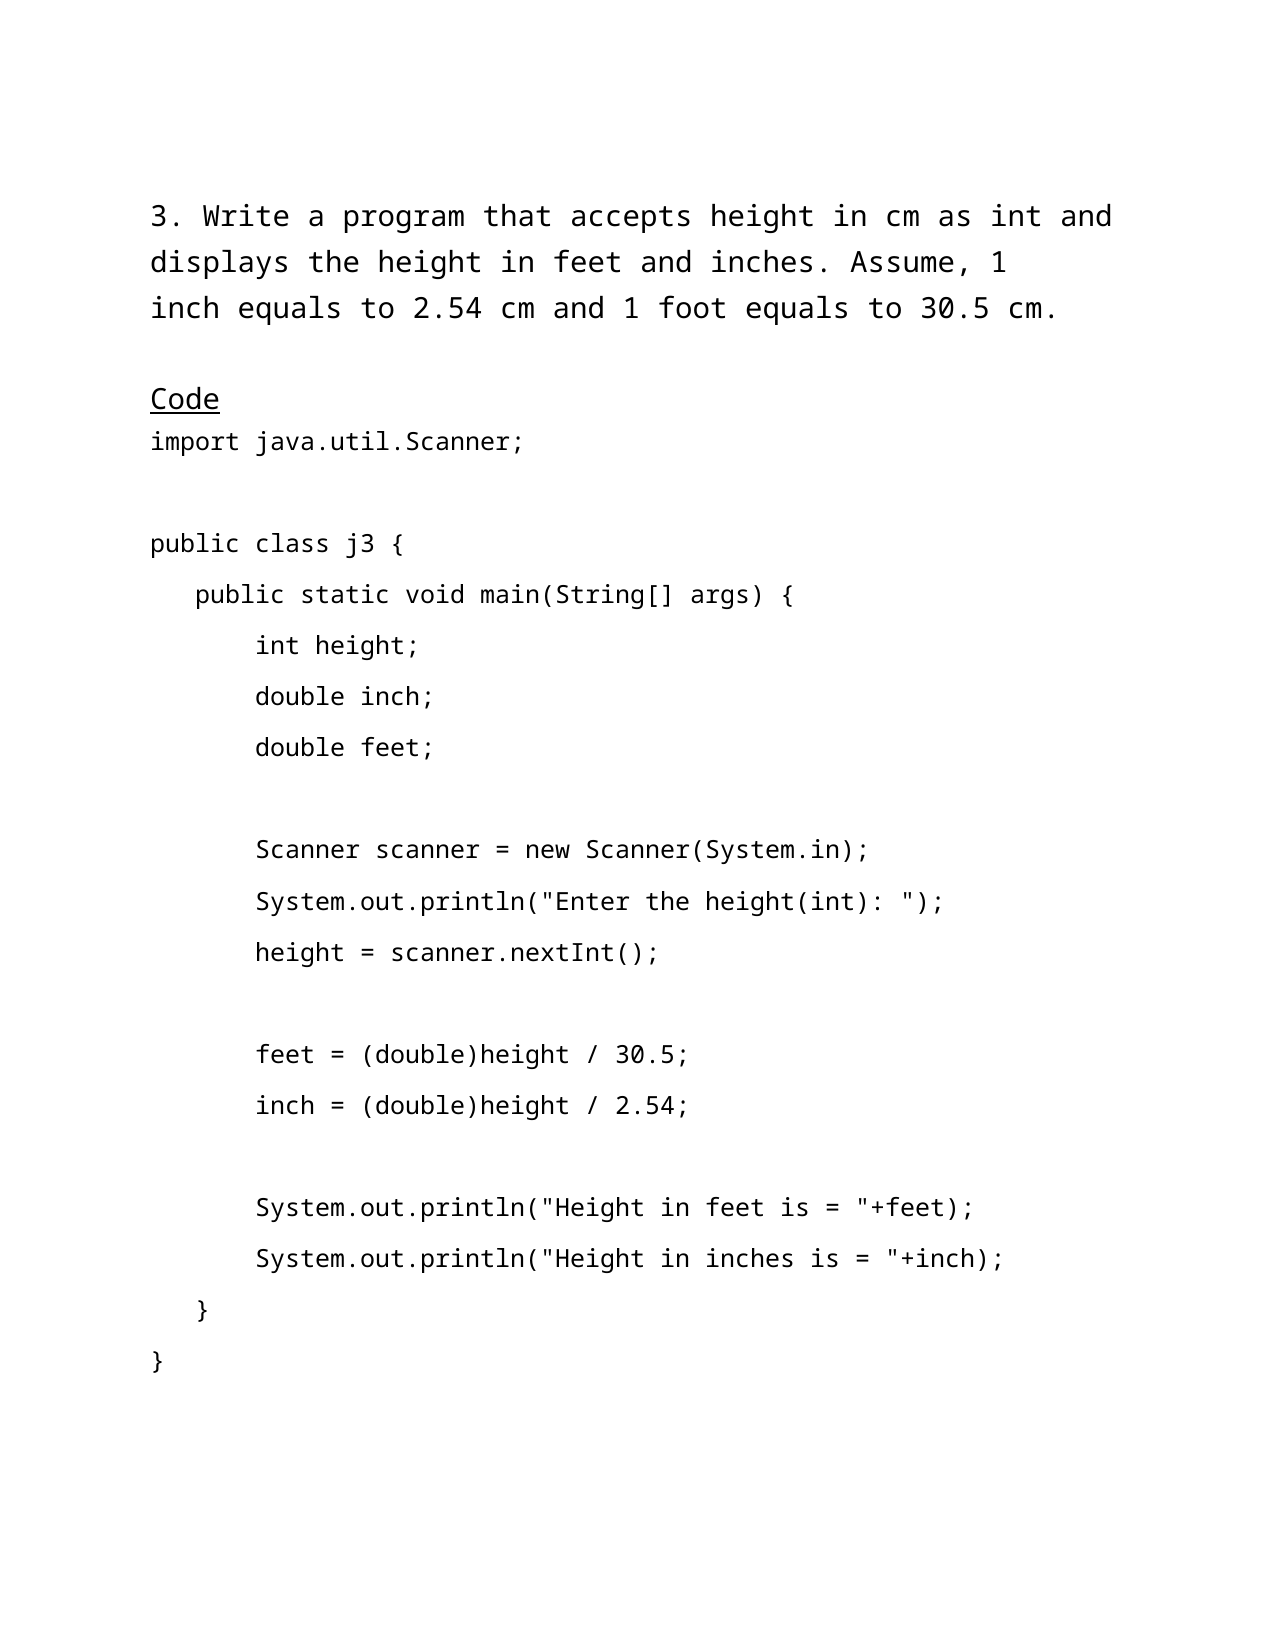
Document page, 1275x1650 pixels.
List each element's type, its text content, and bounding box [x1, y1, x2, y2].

text height = scanner.nextInt(); [150, 934, 1125, 968]
text 3. Write a program that accepts height in cm as int and displays the height in feet and inches. Assume, 1 [150, 196, 1125, 281]
text double inch; [150, 679, 1125, 713]
text feet = (double)height / 30.5; [150, 1036, 1125, 1070]
text Scanner scanner = new Scanner(System.in); [150, 832, 1125, 866]
text double feet; [150, 730, 1125, 764]
text System.out.println("Height in feet is = "+feet); [150, 1189, 1125, 1223]
text } [150, 1342, 1125, 1377]
text int height; [150, 628, 1125, 662]
text public class j3 { [150, 526, 1125, 560]
text System.out.println("Height in inches is = "+inch); [150, 1240, 1125, 1274]
text import java.util.Scanner; [150, 424, 1125, 458]
text public static void main(String[] args) { [150, 577, 1125, 611]
text inch equals to 2.54 cm and 1 foot equals to 30.5 cm. [150, 287, 1125, 327]
text } [150, 1291, 1125, 1326]
text System.out.println("Enter the height(int): "); [150, 883, 1125, 917]
text Code [150, 378, 1125, 418]
text inch = (double)height / 2.54; [150, 1087, 1125, 1121]
